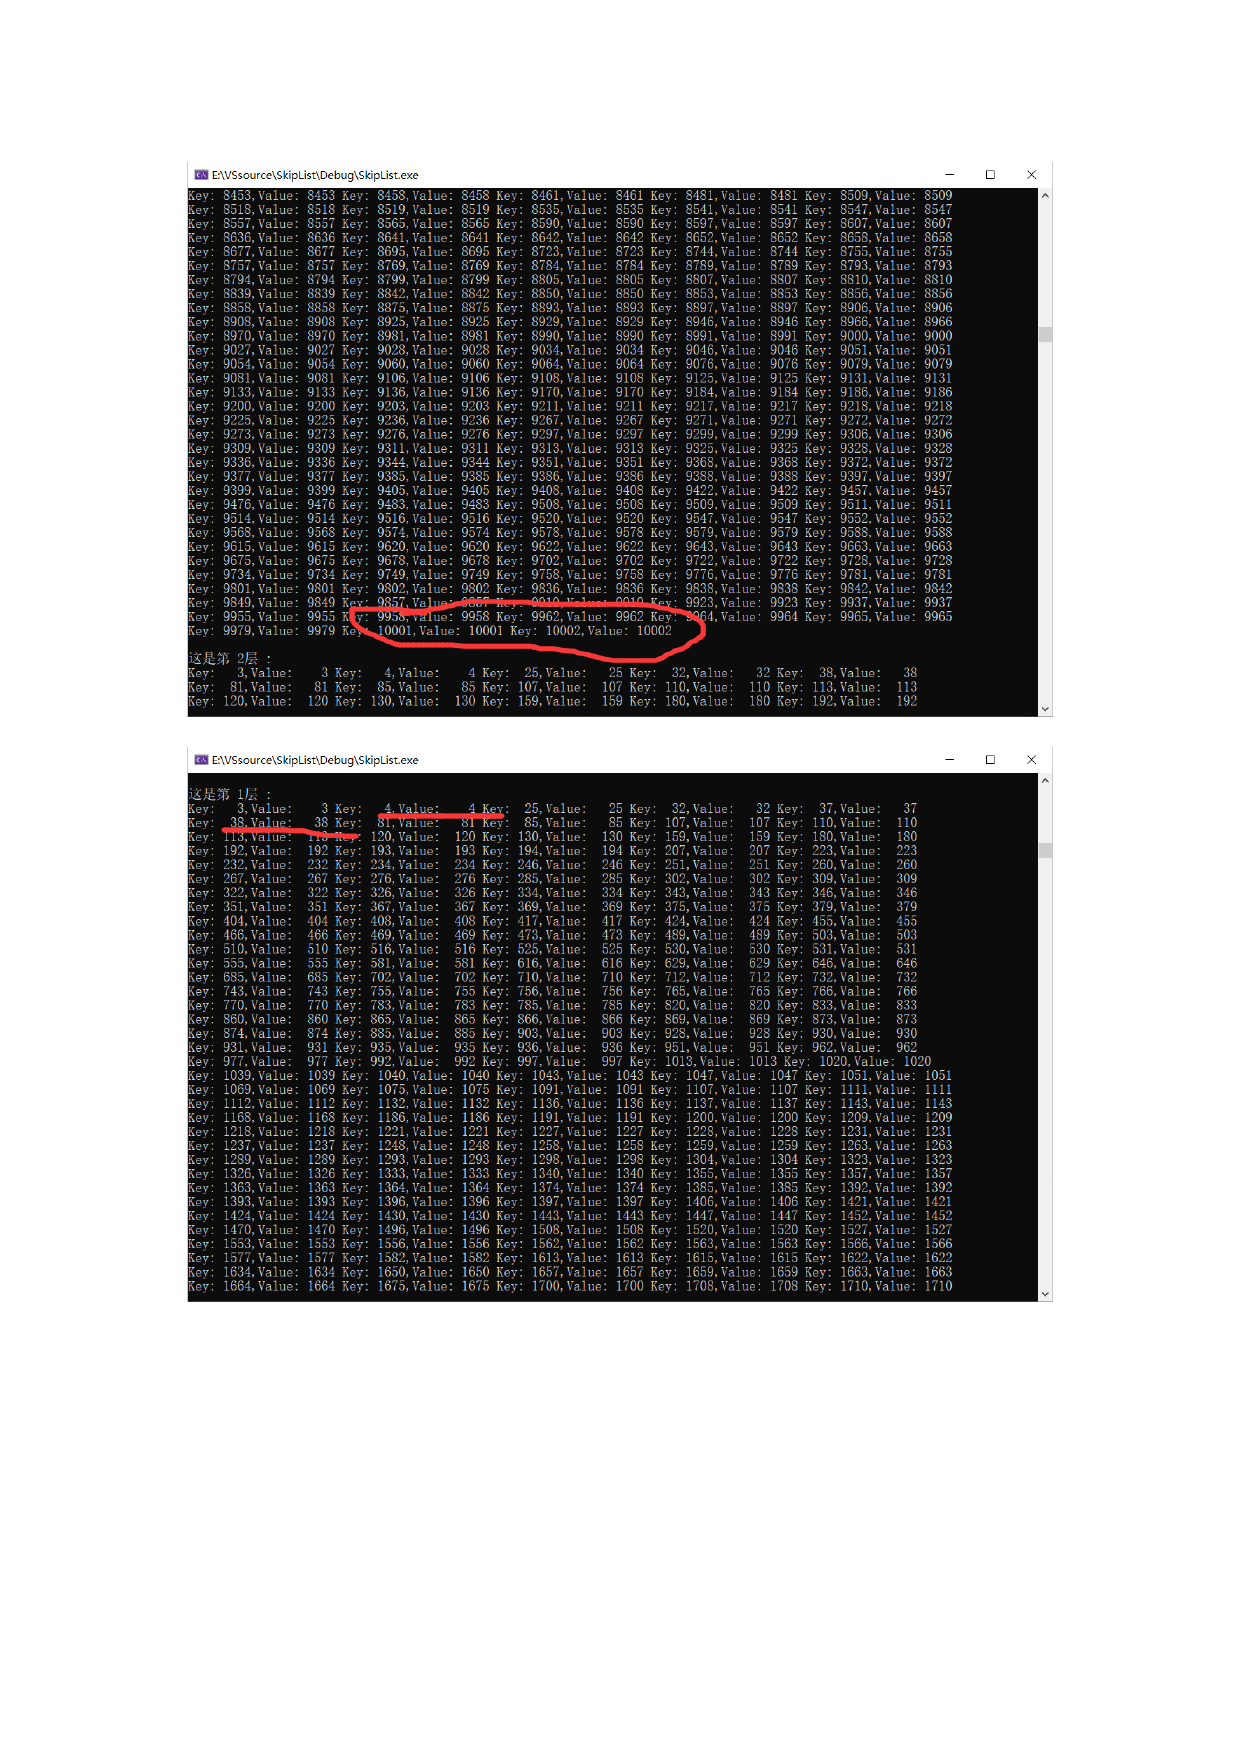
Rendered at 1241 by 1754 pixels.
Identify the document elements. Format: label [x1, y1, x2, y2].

picture [187, 747, 1053, 1302]
picture [187, 162, 1053, 717]
